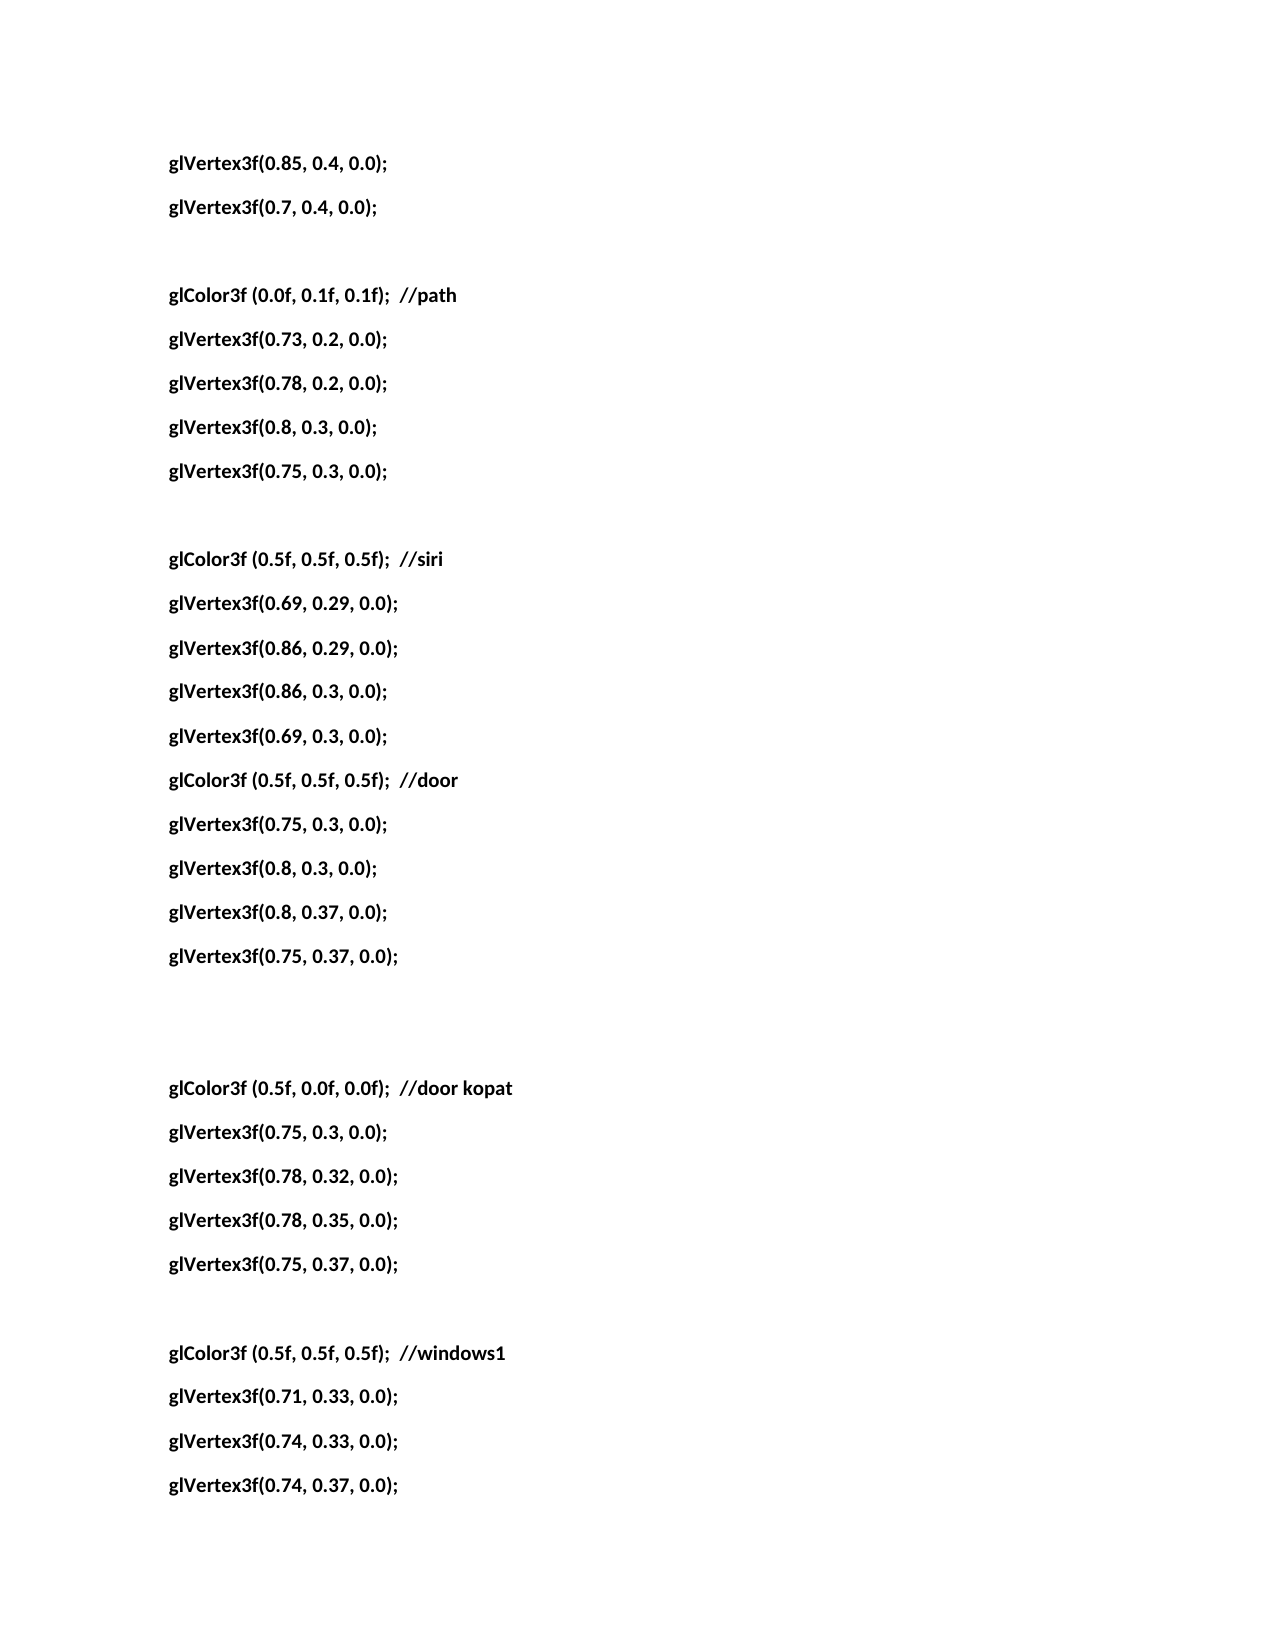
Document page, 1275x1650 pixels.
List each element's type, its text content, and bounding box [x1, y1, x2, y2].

text glVertex3f(0.85, 0.4, 0.0); [150, 150, 1125, 175]
text glVertex3f(0.78, 0.2, 0.0); [150, 370, 1125, 396]
text glVertex3f(0.8, 0.37, 0.0); [150, 899, 1125, 924]
text glVertex3f(0.86, 0.29, 0.0); [150, 635, 1125, 660]
text glVertex3f(0.75, 0.3, 0.0); [150, 458, 1125, 484]
text glVertex3f(0.78, 0.32, 0.0); [150, 1163, 1125, 1189]
text glVertex3f(0.78, 0.35, 0.0); [150, 1207, 1125, 1233]
text glVertex3f(0.8, 0.3, 0.0); [150, 414, 1125, 440]
text glColor3f (0.5f, 0.5f, 0.5f); //door [150, 767, 1125, 792]
text glVertex3f(0.69, 0.3, 0.0); [150, 723, 1125, 748]
text glVertex3f(0.75, 0.3, 0.0); [150, 1119, 1125, 1145]
text glVertex3f(0.71, 0.33, 0.0); [150, 1384, 1125, 1409]
text glVertex3f(0.75, 0.3, 0.0); [150, 811, 1125, 836]
text glColor3f (0.5f, 0.0f, 0.0f); //door kopat [150, 1075, 1125, 1101]
text glVertex3f(0.75, 0.37, 0.0); [150, 1252, 1125, 1277]
text glColor3f (0.0f, 0.1f, 0.1f); //path [150, 282, 1125, 308]
text glVertex3f(0.7, 0.4, 0.0); [150, 194, 1125, 219]
text glVertex3f(0.73, 0.2, 0.0); [150, 326, 1125, 352]
text glVertex3f(0.74, 0.37, 0.0); [150, 1472, 1125, 1497]
text glColor3f (0.5f, 0.5f, 0.5f); //windows1 [150, 1340, 1125, 1365]
text glColor3f (0.5f, 0.5f, 0.5f); //siri [150, 547, 1125, 572]
text glVertex3f(0.75, 0.37, 0.0); [150, 943, 1125, 968]
text glVertex3f(0.8, 0.3, 0.0); [150, 855, 1125, 880]
text glVertex3f(0.74, 0.33, 0.0); [150, 1428, 1125, 1453]
text glVertex3f(0.86, 0.3, 0.0); [150, 679, 1125, 704]
text glVertex3f(0.69, 0.29, 0.0); [150, 591, 1125, 616]
